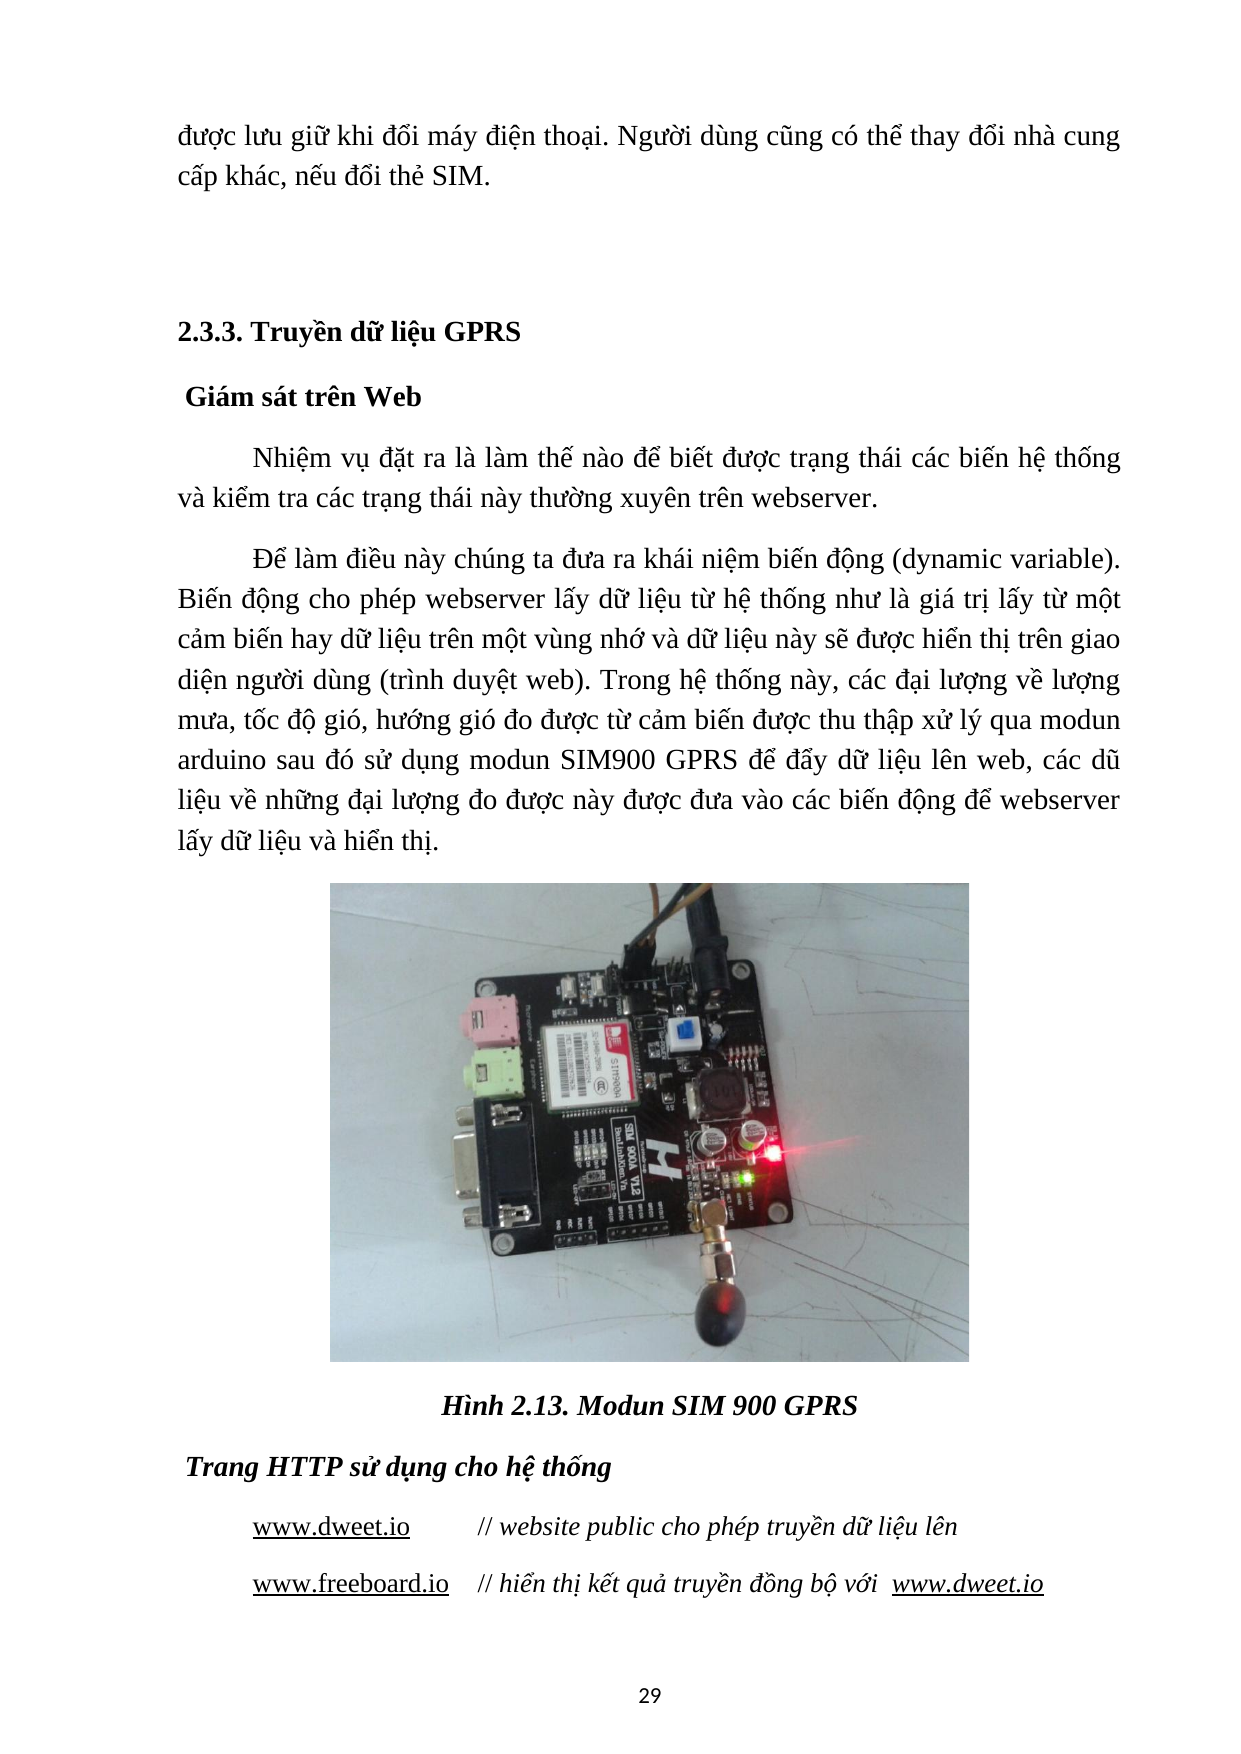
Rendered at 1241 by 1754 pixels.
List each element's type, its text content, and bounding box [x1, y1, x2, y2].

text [177, 118, 1122, 192]
text Trang HTTP sử dụng cho hệ thống [177, 1449, 1122, 1483]
text Để làm điều này chúng ta đưa ra khái niệm biến động (dynamic variable). Biến động cho phép webserver lấy dữ liệu từ hệ thống như là giá trị lấy từ một cảm biến hay dữ liệu trên một vùng nhớ và dữ liệu này sẽ được hiển thị trên giao diện người dùng (trình duyệt web). Trong hệ thống này, các đại lượng về lượng mưa, tốc độ gió, hướng gió đo được từ cảm biến được thu thập xử lý qua modun arduino sau đó sử dụng modun SIM900 GPRS để đẩy dữ liệu lên web, các dũ liệu về những đại lượng đo được này được đưa vào các biến động để webserver lấy dữ liệu và hiển thị. [177, 541, 1122, 856]
text www.freeboard.io // hiển thị kết quả truyền đồng bộ với www.dweet.io [177, 1567, 1122, 1598]
picture [330, 883, 970, 1362]
text Giám sát trên Web [177, 379, 1122, 412]
text www.dweet.io // website public cho phép truyền dữ liệu lên [177, 1510, 1122, 1541]
text Nhiệm vụ đặt ra là làm thế nào để biết được trạng thái các biến hệ thống và kiểm tra các trạng thái này thường xuyên trên webserver. [177, 440, 1122, 514]
subtitle 2.3.3. Truyền dữ liệu GPRS [177, 314, 1122, 347]
text Hình 2.13. Modun SIM 900 GPRS [177, 1388, 1122, 1422]
